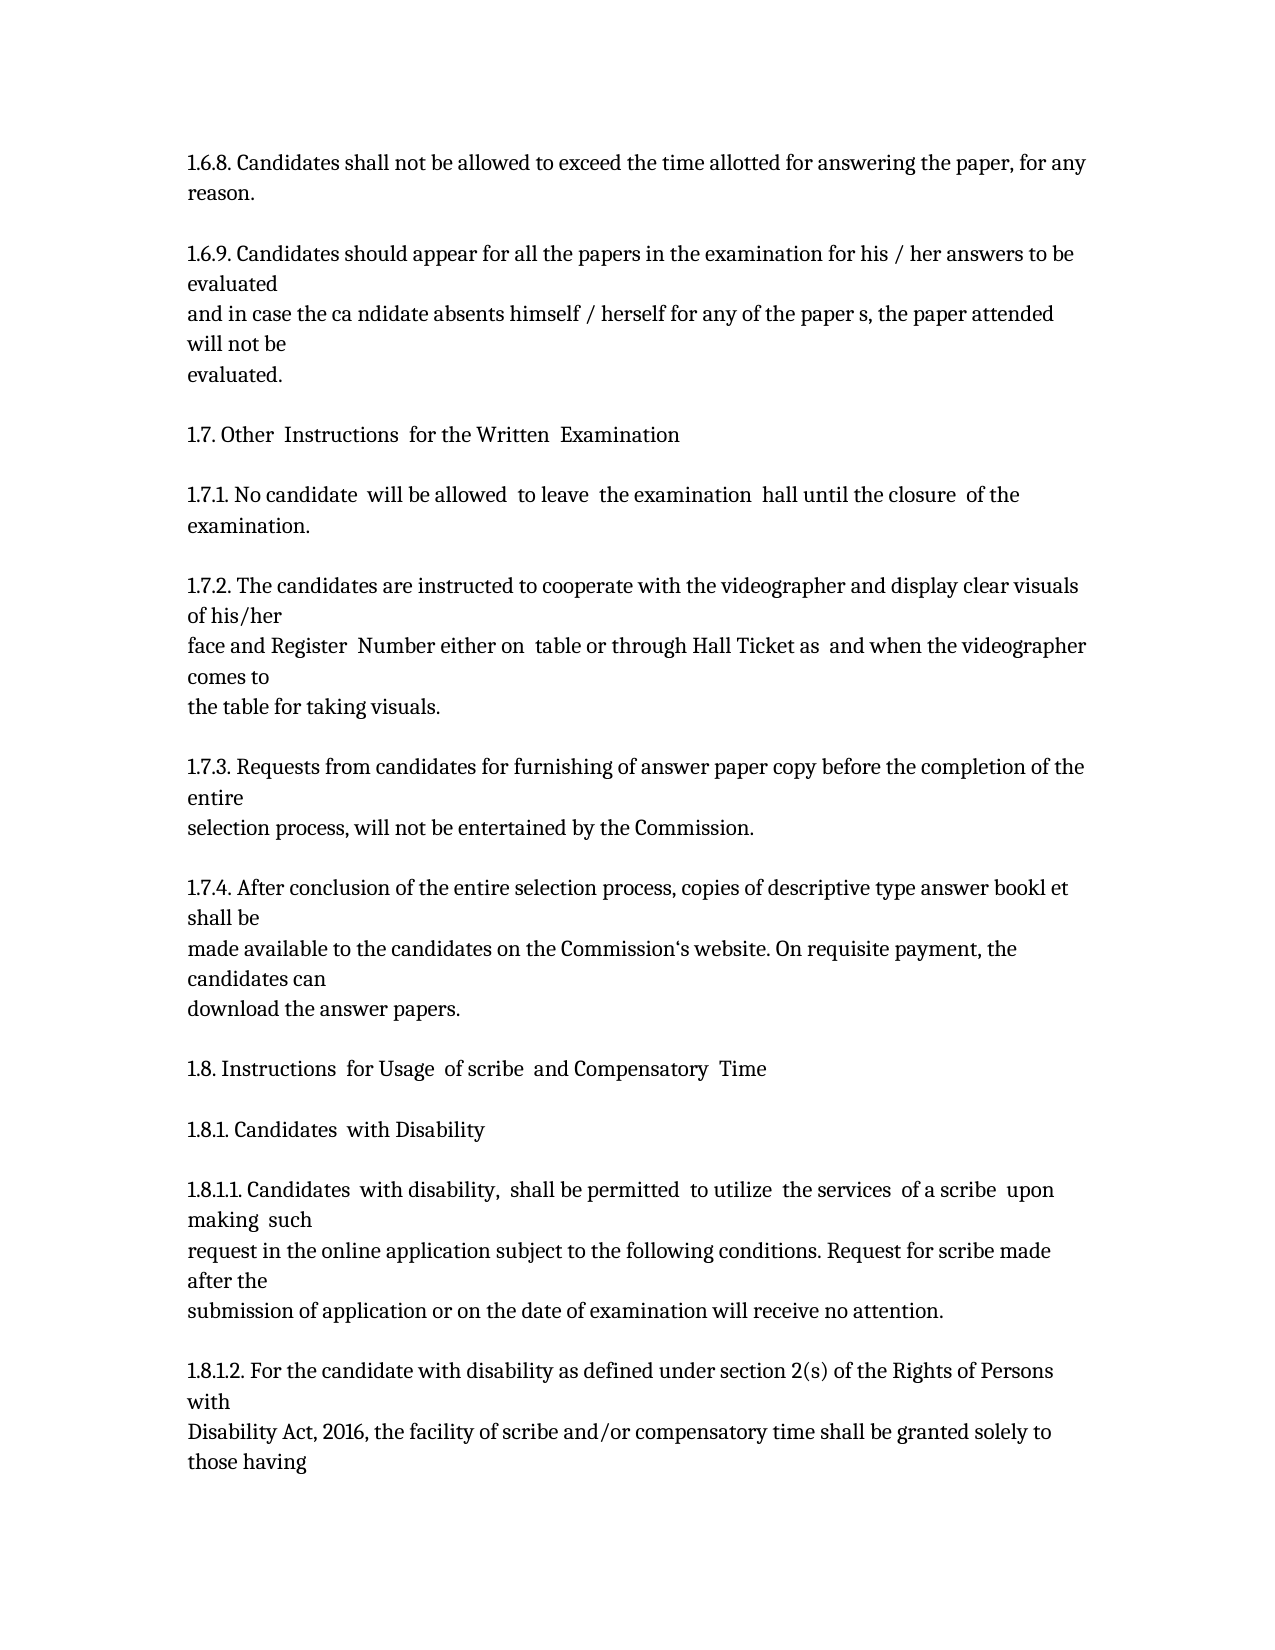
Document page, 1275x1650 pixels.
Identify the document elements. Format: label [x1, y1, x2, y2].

text [187, 150, 1087, 1475]
